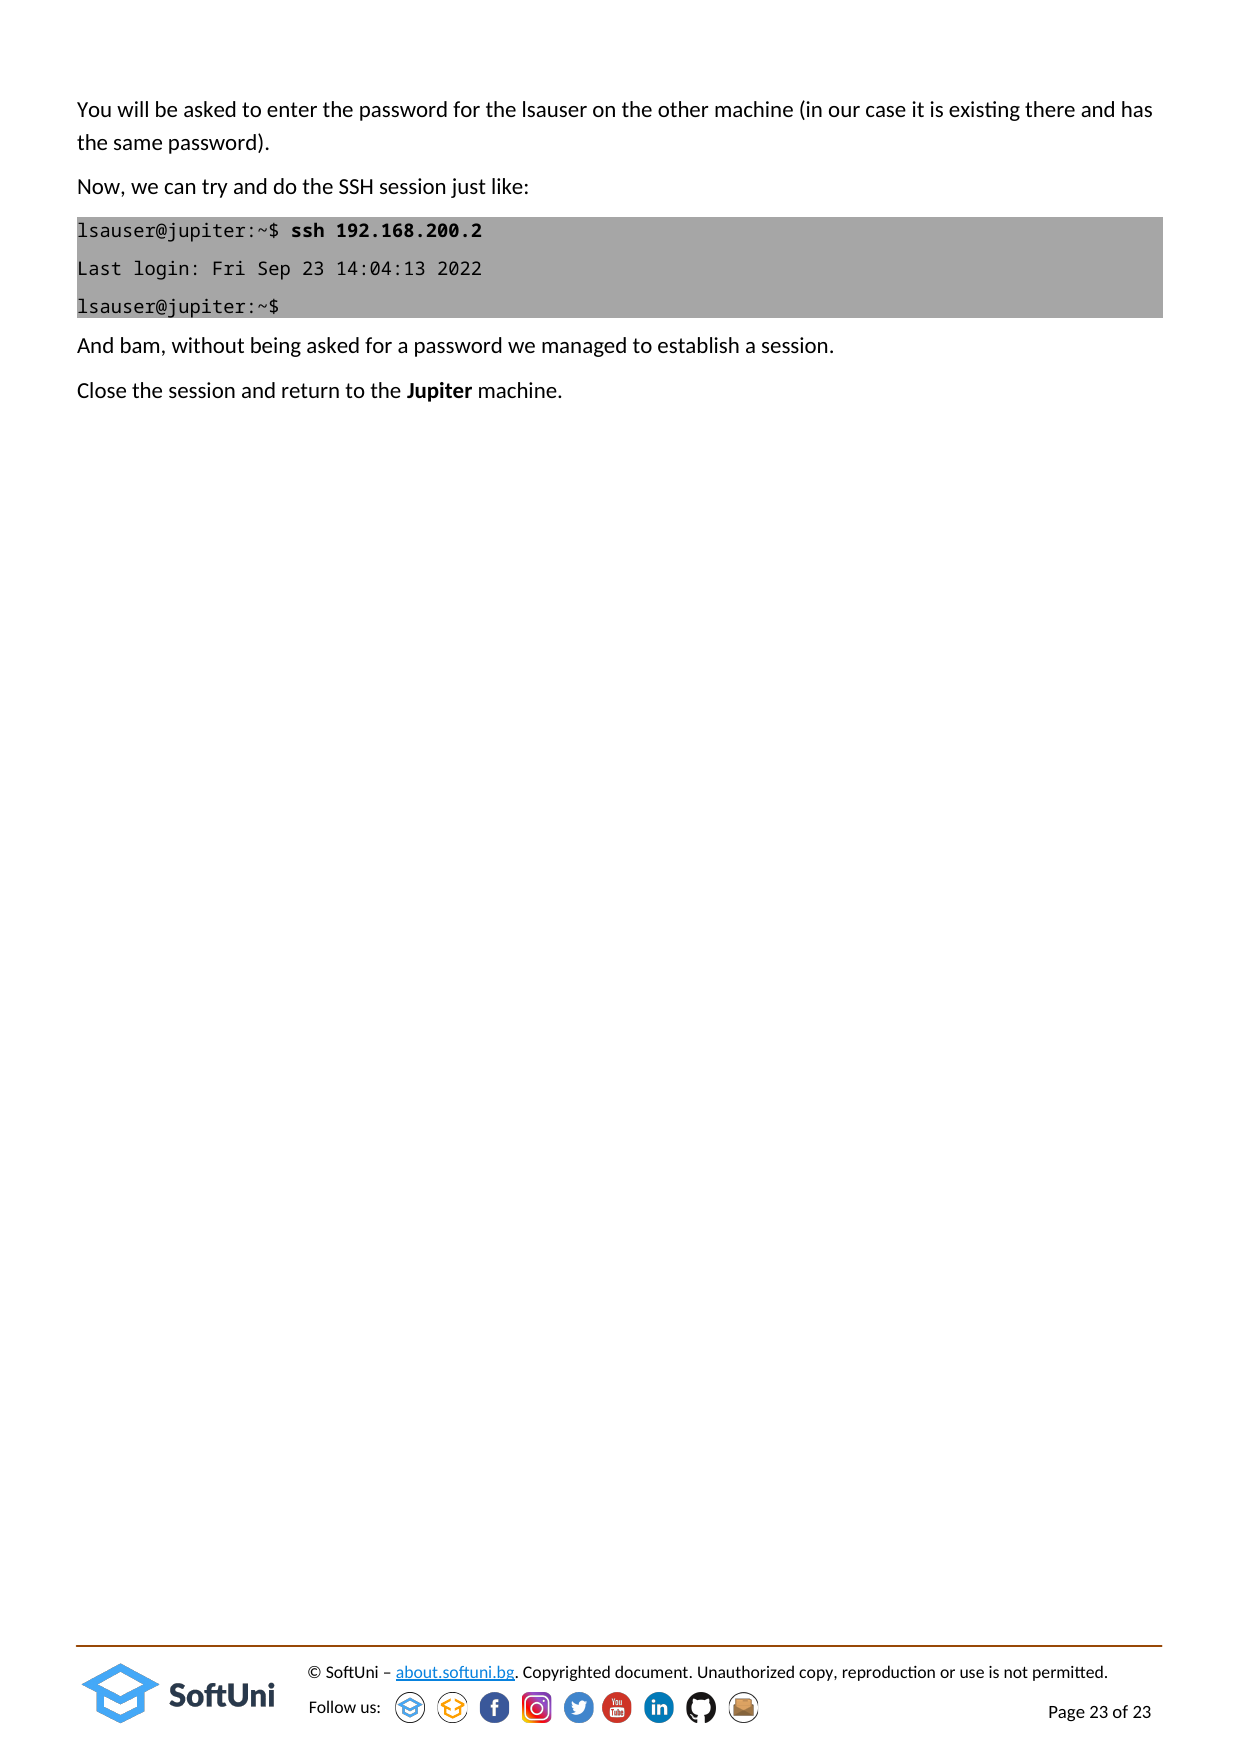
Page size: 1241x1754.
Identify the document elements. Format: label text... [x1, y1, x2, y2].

text Close the session and return to the Jupiter machine. [77, 376, 1163, 404]
picture [658, 1705, 667, 1714]
picture [665, 1692, 674, 1701]
picture [395, 1692, 425, 1723]
picture [522, 1692, 552, 1723]
picture [602, 1692, 632, 1723]
picture [479, 1692, 510, 1723]
text And bam, without being asked for a password we managed to establish a session. [77, 331, 1163, 359]
text You will be asked to enter the password for the lsauser on the other machine (in our case it is existing there and has the same password). [77, 95, 1163, 156]
picture [644, 1714, 653, 1723]
picture [644, 1692, 653, 1701]
picture [564, 1692, 594, 1723]
picture [75, 1658, 281, 1729]
picture [728, 1692, 759, 1723]
picture [686, 1692, 716, 1723]
text lsauser@jupiter:~$ [77, 293, 1163, 318]
text lsauser@jupiter:~$ ssh 192.168.200.2 [77, 217, 1163, 242]
picture [437, 1692, 468, 1723]
text Last login: Fri Sep 23 14:04:13 2022 [77, 255, 1163, 281]
picture [665, 1714, 674, 1723]
text Now, we can try and do the SSH session just like: [77, 172, 1163, 200]
